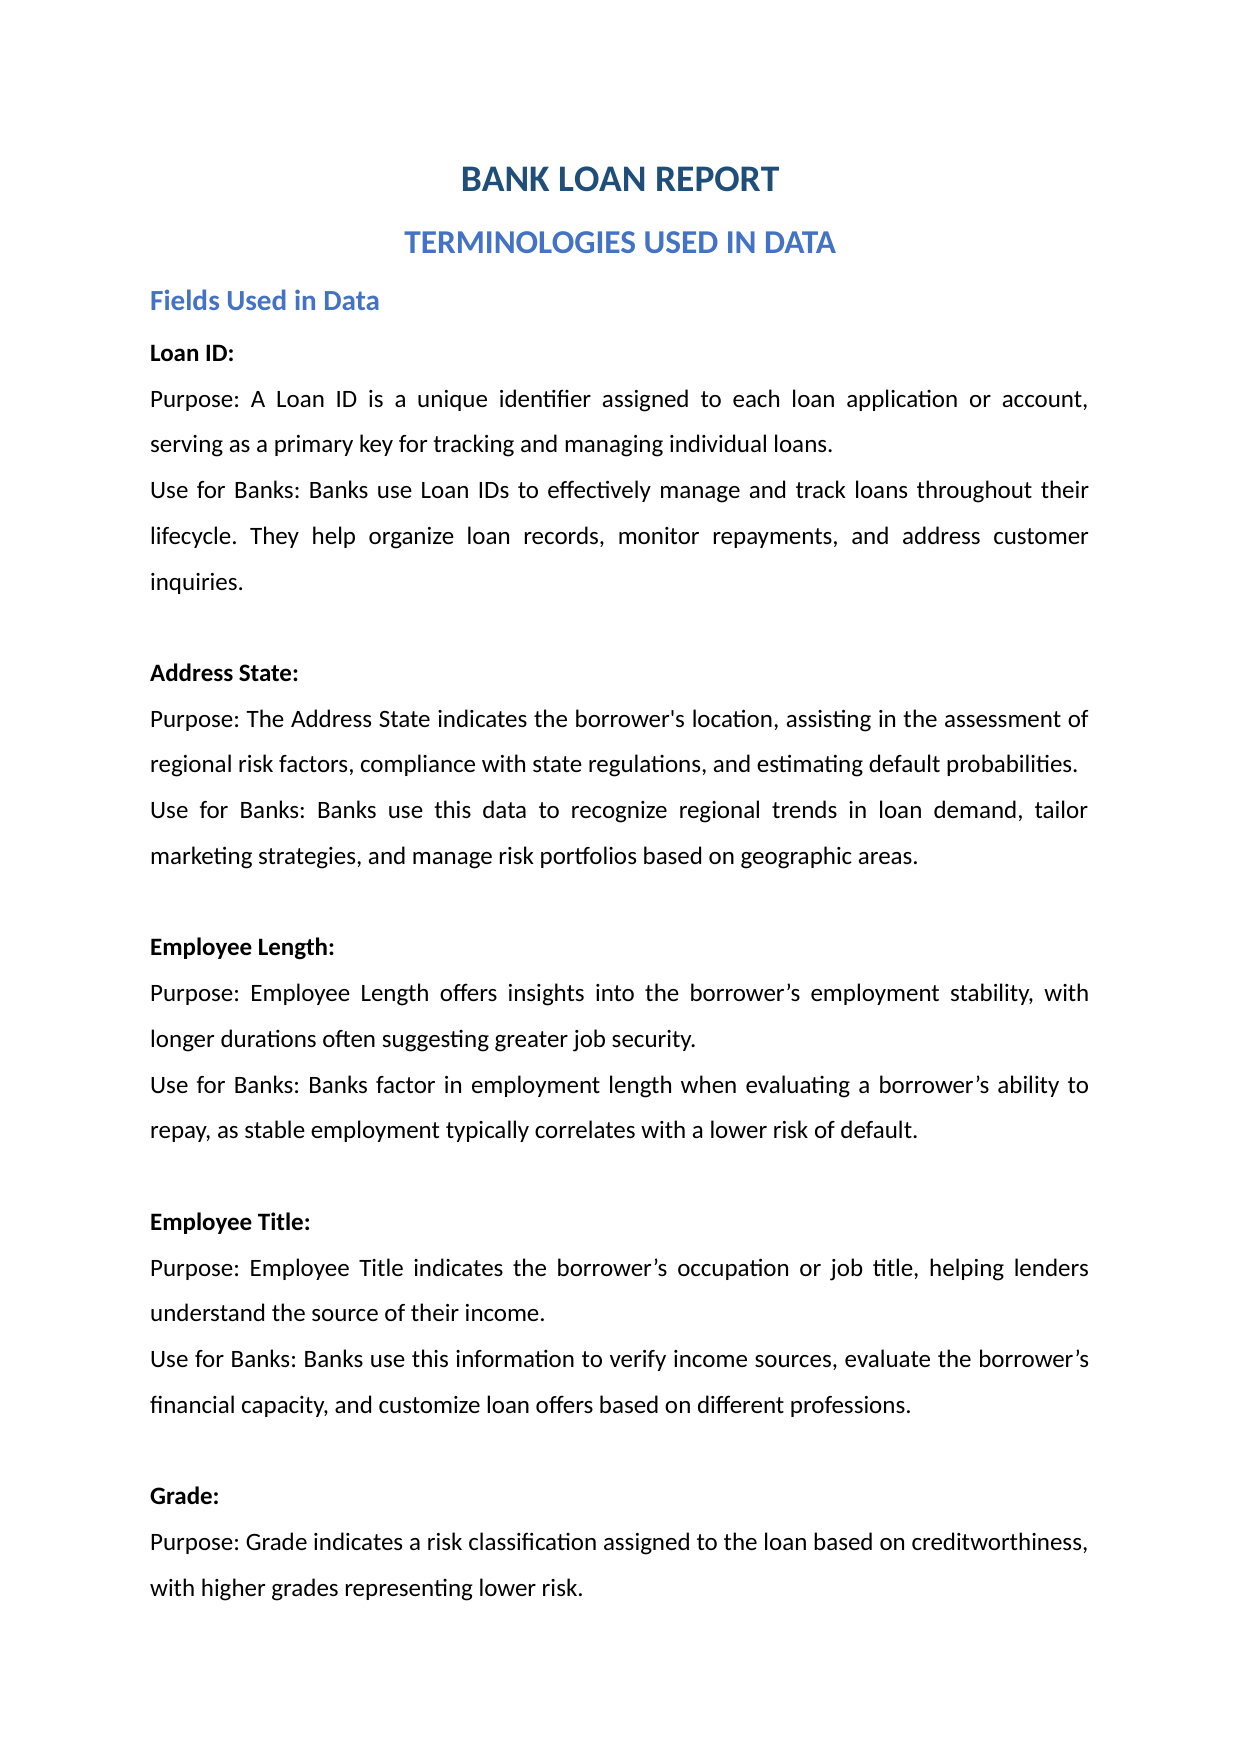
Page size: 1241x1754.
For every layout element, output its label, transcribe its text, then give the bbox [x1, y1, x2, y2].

text Grade: [150, 1480, 1090, 1511]
text Use for Banks: Banks use Loan IDs to effectively manage and track loans throughout their lifecycle. They help organize loan records, monitor repayments, and address customer inquiries. [150, 474, 1090, 596]
text BANK LOAN REPORT [150, 155, 1090, 201]
text Employee Length: [150, 932, 1090, 962]
text Purpose: Employee Title indicates the borrower’s occupation or job title, helping lenders understand the source of their income. [150, 1252, 1090, 1328]
text Employee Title: [150, 1206, 1090, 1236]
text Address State: [150, 657, 1090, 688]
text Use for Banks: Banks use this information to verify income sources, evaluate the borrower’s financial capacity, and customize loan offers based on different professions. [150, 1343, 1090, 1419]
text Purpose: A Loan ID is a unique identifier assigned to each loan application or account, serving as a primary key for tracking and managing individual loans. [150, 383, 1090, 459]
text Purpose: The Address State indicates the borrower's location, assisting in the assessment of regional risk factors, compliance with state regulations, and estimating default probabilities. [150, 703, 1090, 779]
text Purpose: Employee Length offers insights into the borrower’s employment stability, with longer durations often suggesting greater job security. [150, 977, 1090, 1053]
text Purpose: Grade indicates a risk classification assigned to the loan based on creditworthiness, with higher grades representing lower risk. [150, 1526, 1090, 1602]
text Use for Banks: Banks use this data to recognize regional trends in loan demand, tailor marketing strategies, and manage risk portfolios based on geographic areas. [150, 794, 1090, 871]
text Fields Used in Data [150, 282, 1090, 318]
text Loan ID: [150, 337, 1090, 368]
text TERMINOLOGIES USED IN DATA [150, 221, 1090, 262]
text Use for Banks: Banks factor in employment length when evaluating a borrower’s ability to repay, as stable employment typically correlates with a lower risk of default. [150, 1069, 1090, 1145]
